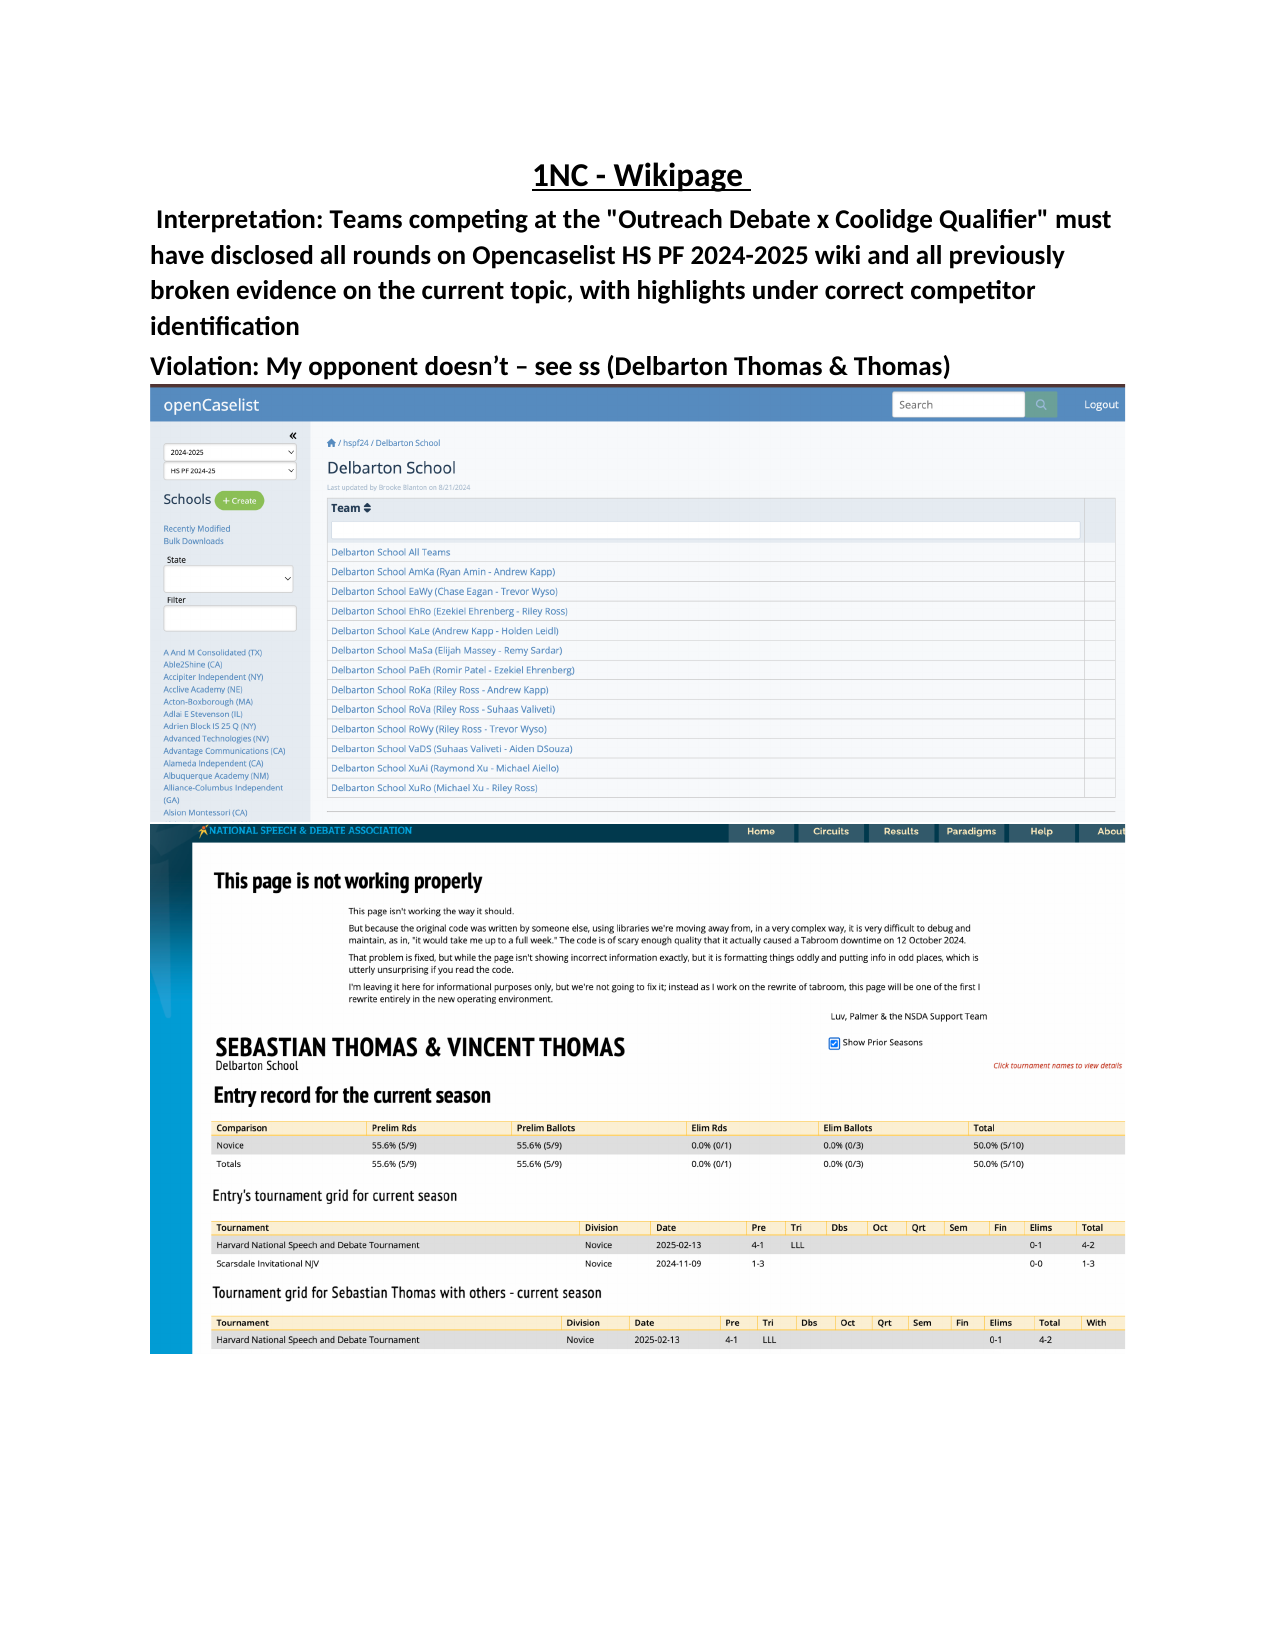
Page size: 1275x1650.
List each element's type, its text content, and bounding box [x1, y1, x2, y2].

picture [193, 824, 1125, 1354]
subtitle Interpretation: Teams competing at the "Outreach Debate x Coolidge Qualifier" must have disclosed all rounds on Opencaselist HS PF 2024-2025 wiki and all previously broken evidence on the current topic, with highlights under correct competitor identification [150, 202, 1125, 342]
subtitle Violation: My opponent doesn’t – see ss (Delbarton Thomas & Thomas) [150, 349, 1125, 384]
subtitle 1NC - Wikipage [150, 154, 1125, 195]
picture [150, 824, 210, 1017]
picture [150, 384, 1125, 822]
